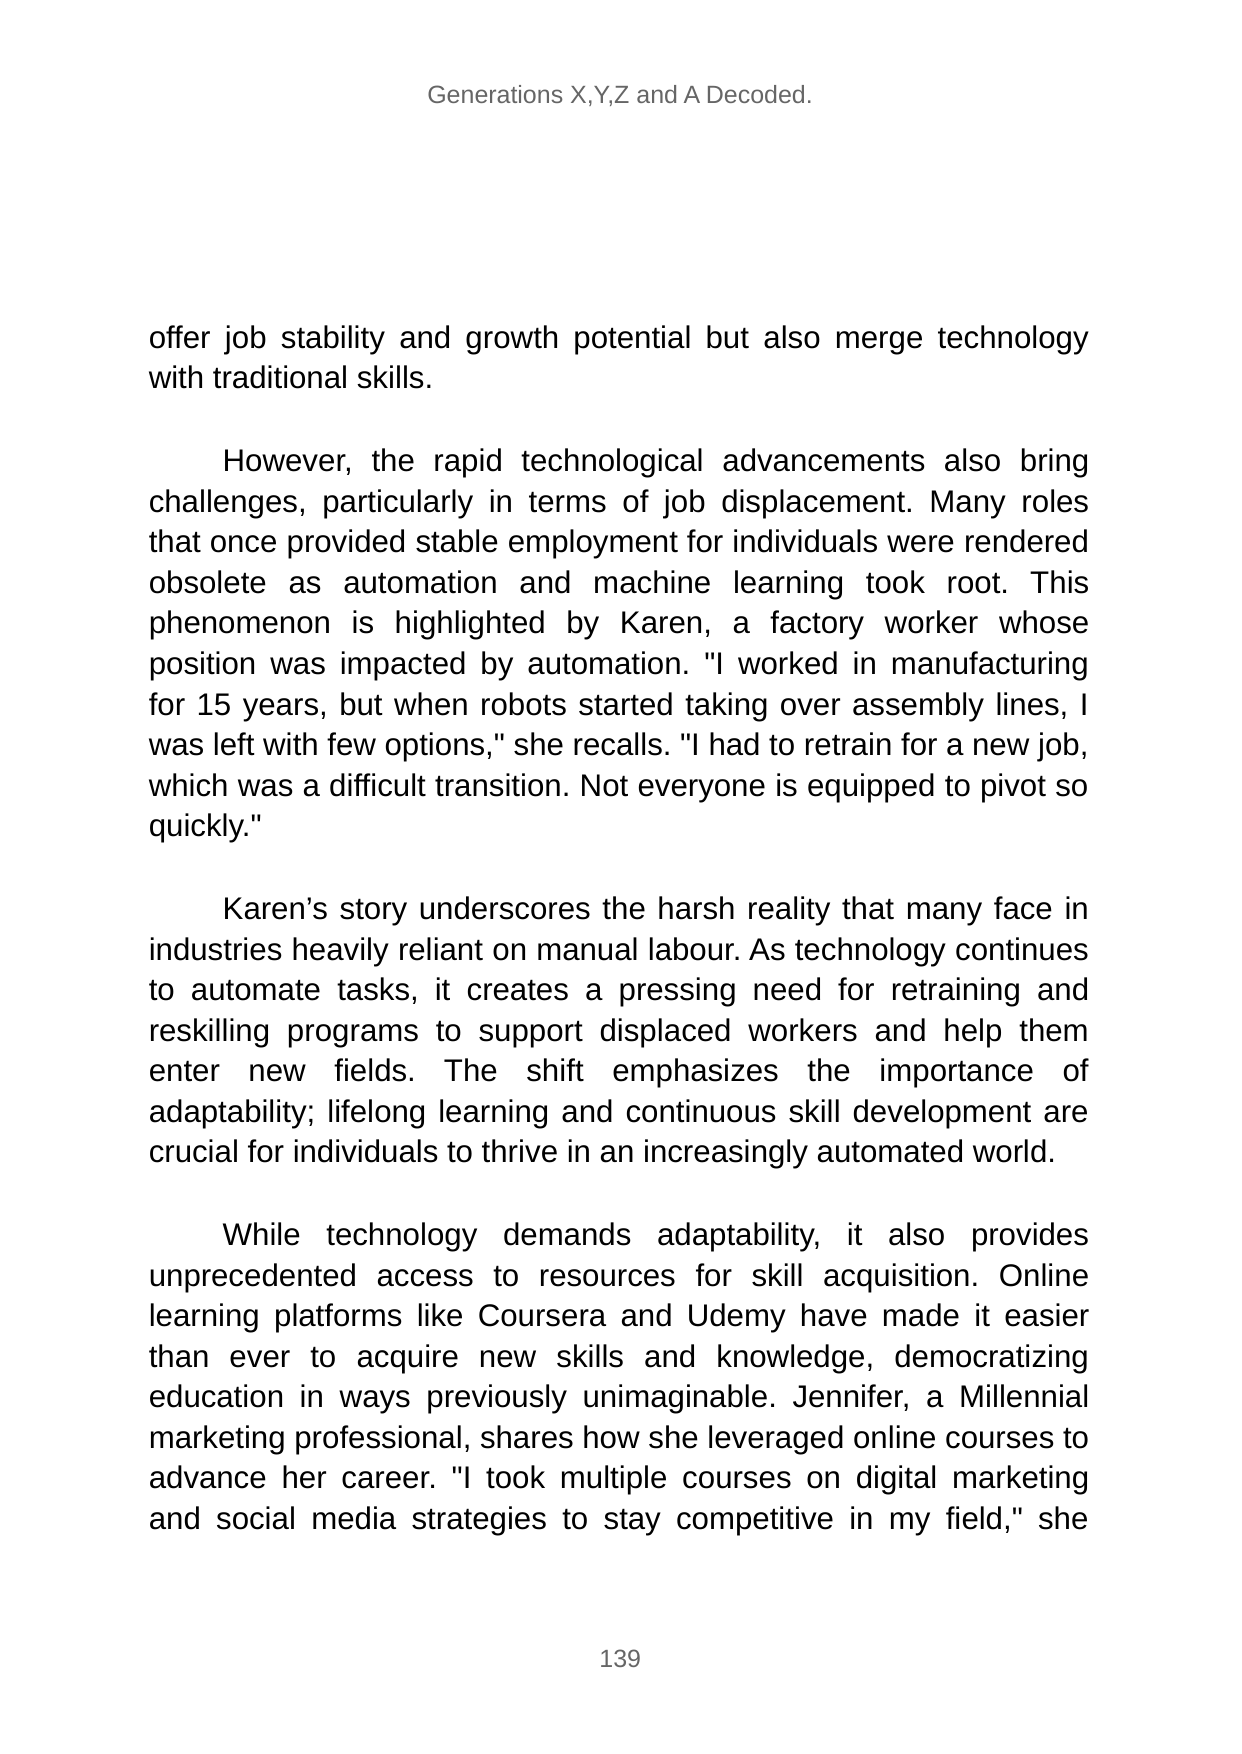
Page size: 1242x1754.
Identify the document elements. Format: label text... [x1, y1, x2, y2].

text However, the rapid technological advancements also bring challenges, particularly in terms of job displacement. Many roles that once provided stable employment for individuals were rendered obsolete as automation and machine learning took root. This phenomenon is highlighted by Karen, a factory worker whose position was impacted by automation. "I worked in manufacturing for 15 years, but when robots started taking over assembly lines, I was left with few options," she recalls. "I had to retrain for a new job, which was a difficult transition. Not everyone is equipped to pivot so quickly." [148, 442, 1090, 843]
text Karen’s story underscores the harsh reality that many face in industries heavily reliant on manual labour. As technology continues to automate tasks, it creates a pressing need for retraining and reskilling programs to support displaced workers and help them enter new fields. The shift emphasizes the importance of adaptability; lifelong learning and continuous skill development are crucial for individuals to thrive in an increasingly automated world. [148, 890, 1090, 1169]
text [148, 319, 1090, 396]
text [148, 1216, 1090, 1536]
